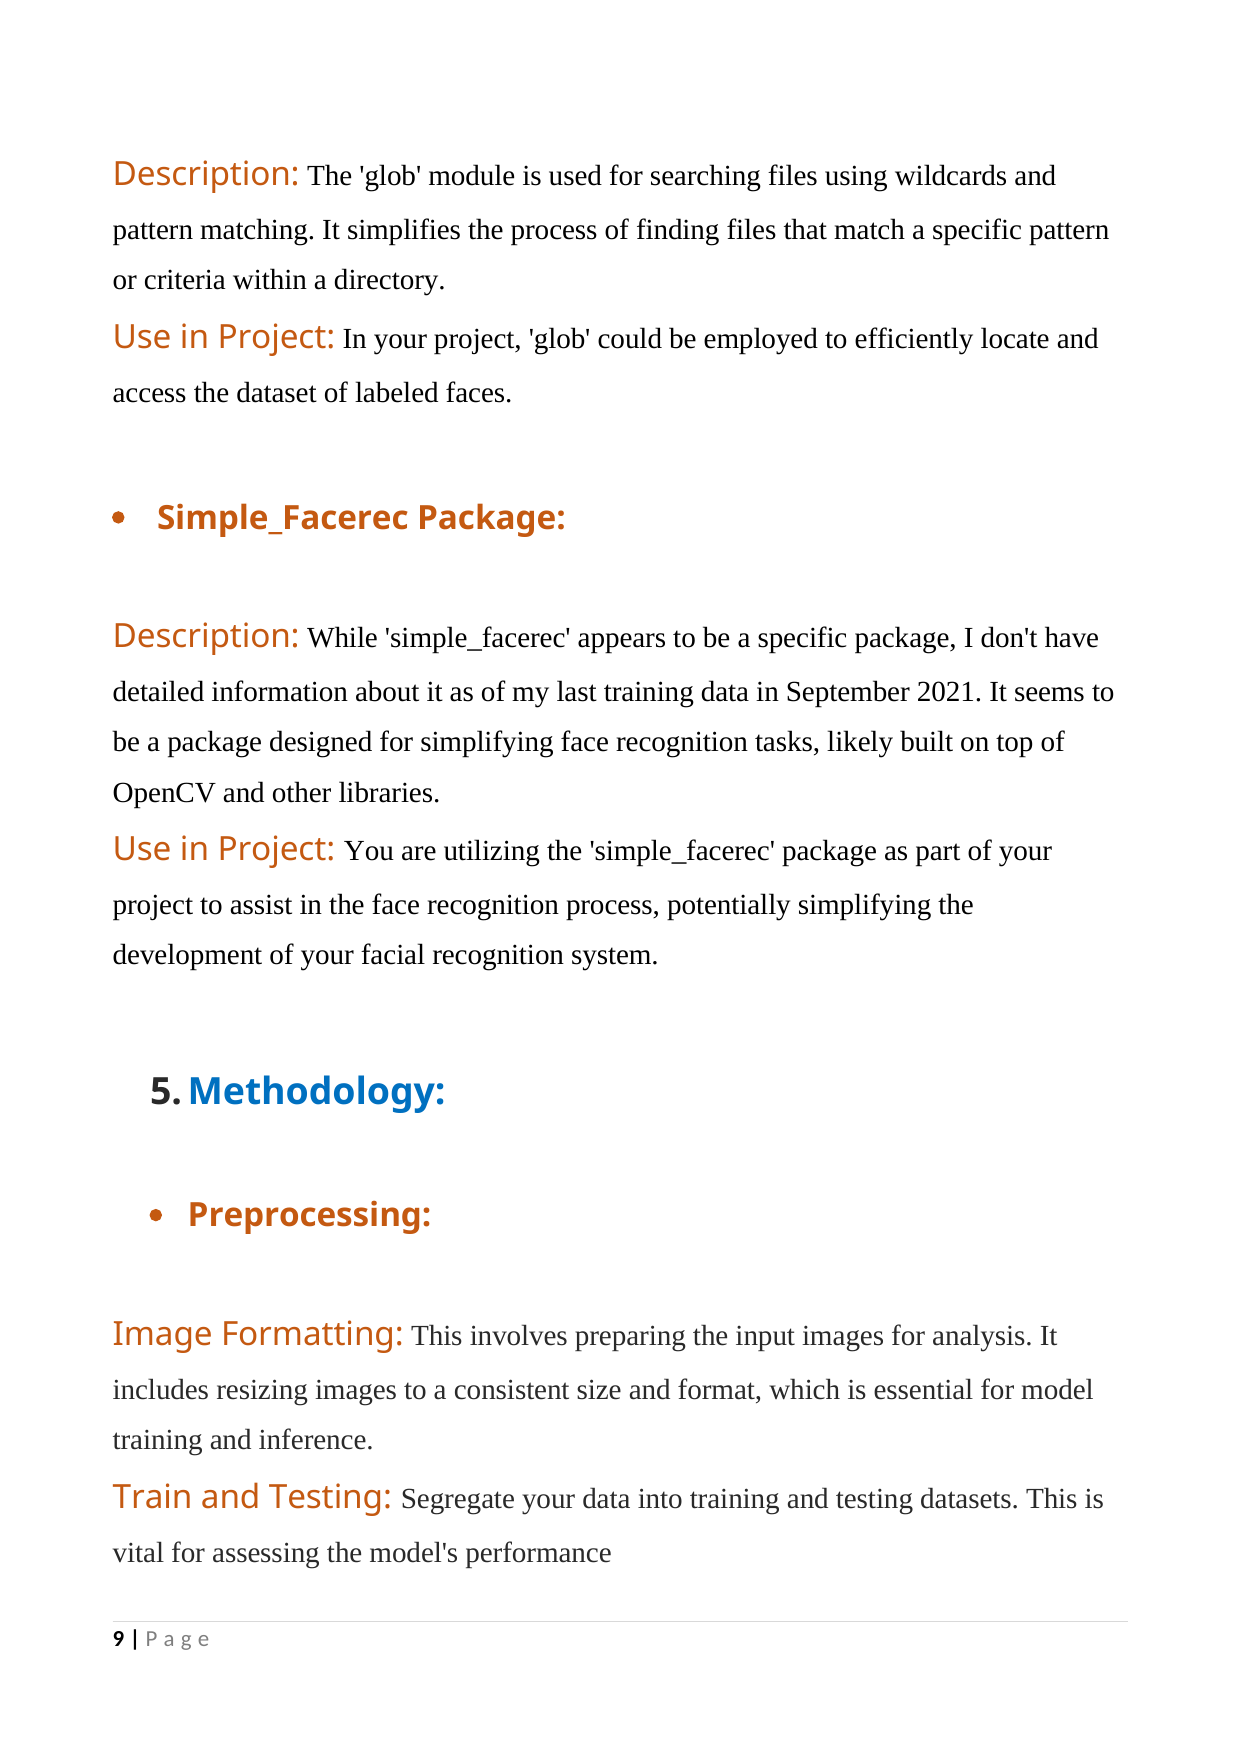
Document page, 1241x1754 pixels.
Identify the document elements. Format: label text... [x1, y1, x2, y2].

list Simple_Facerec Package: [112, 493, 1128, 539]
list Methodology: [150, 1064, 1128, 1115]
text Description: While 'simple_facerec' appears to be a specific package, I don't have detailed information about it as of my last training data in September 2021. It seems to be a package designed for simplifying face recognition tasks, likely built on top of OpenCV and other libraries. [112, 612, 1128, 808]
text Train and Testing: Segregate your data into training and testing datasets. This is vital for assessing the model's performance [112, 1472, 1128, 1568]
text Image Formatting: This involves preparing the input images for analysis. It includes resizing images to a consistent size and format, which is essential for model training and inference. [112, 1310, 1128, 1456]
list Preprocessing: [150, 1191, 1128, 1237]
text Description: The 'glob' module is used for searching files using wildcards and pattern matching. It simplifies the process of finding files that match a specific pattern or criteria within a directory. [112, 150, 1128, 296]
text Use in Project: In your project, 'glob' could be employed to efficiently locate and access the dataset of labeled faces. [112, 313, 1128, 408]
text Use in Project: You are utilizing the 'simple_facerec' package as part of your project to assist in the face recognition process, potentially simplifying the development of your facial recognition system. [112, 825, 1128, 971]
